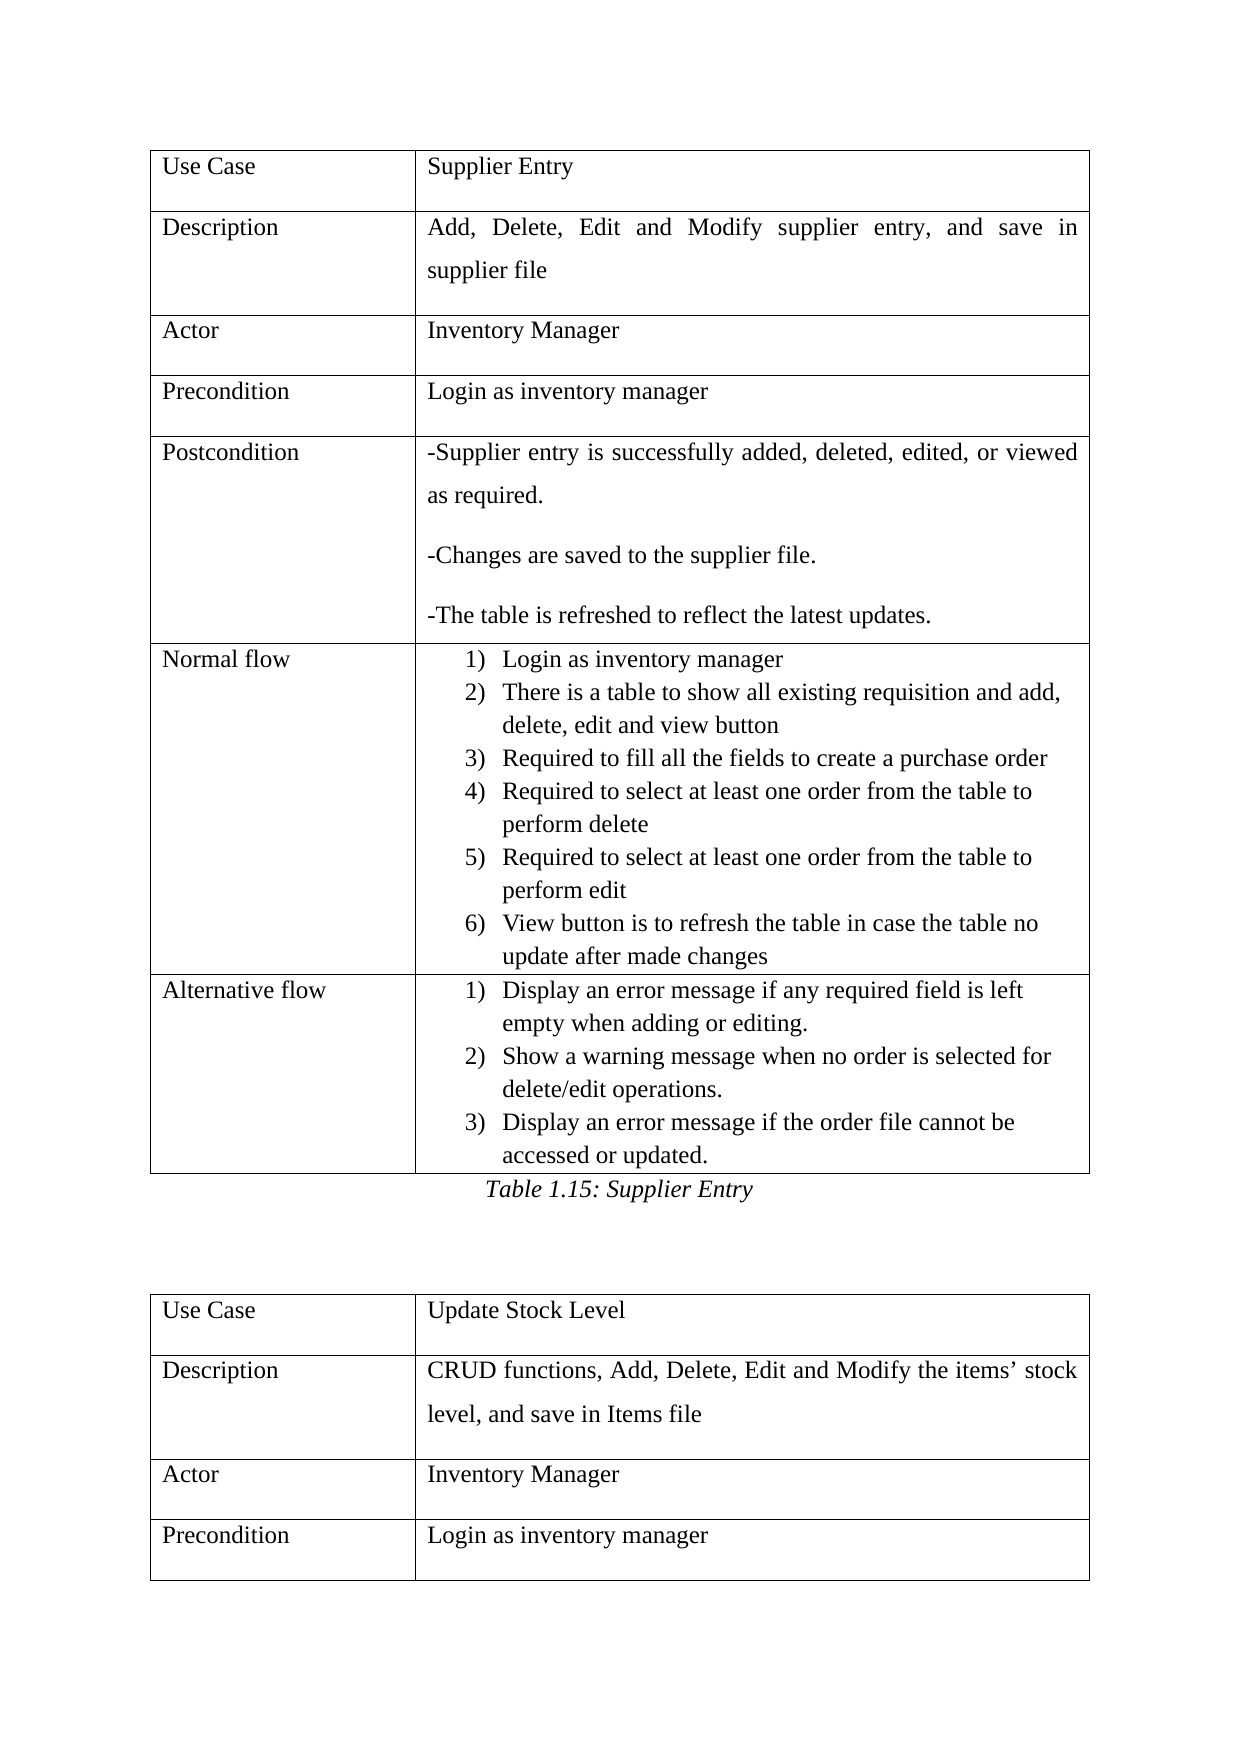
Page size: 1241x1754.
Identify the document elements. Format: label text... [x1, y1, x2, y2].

table_cell Description [151, 212, 415, 314]
table_cell Inventory Manager [416, 1460, 1089, 1519]
table_header Update Stock Level [416, 1295, 1089, 1354]
table_cell Login as inventory manager [416, 376, 1089, 436]
table_cell Precondition [151, 376, 415, 436]
table_cell Description [151, 1356, 415, 1458]
table_cell Display an error message if any required field is left empty when adding or editing. Show a warning message when no order is selected for delete/edit operations. Display an error message if the order file cannot be accessed or updated. [416, 975, 1089, 1173]
table_cell Login as inventory manager [416, 1520, 1089, 1580]
table_cell Alternative flow [151, 975, 415, 1173]
table_cell Actor [151, 1460, 415, 1519]
table_cell Normal flow [151, 644, 415, 974]
table_header Use Case [151, 1295, 415, 1354]
table_cell Postcondition [151, 437, 415, 643]
table_cell Inventory Manager [416, 316, 1089, 375]
table_header Use Case [151, 151, 415, 211]
text Table 1.15: Supplier Entry [150, 1174, 1090, 1203]
table_cell Actor [151, 316, 415, 375]
table_cell -Supplier entry is successfully added, deleted, edited, or viewed as required. -Changes are saved to the supplier file. -The table is refreshed to reflect the latest updates. [416, 437, 1089, 643]
table_cell Add, Delete, Edit and Modify supplier entry, and save in supplier file [416, 212, 1089, 314]
table_header Supplier Entry [416, 151, 1089, 211]
table_cell Precondition [151, 1520, 415, 1580]
table_cell Login as inventory manager There is a table to show all existing requisition and add, delete, edit and view button Required to fill all the fields to create a purchase order Required to select at least one order from the table to perform delete Required to select at least one order from the table to perform edit View button is to refresh the table in case the table no update after made changes [416, 644, 1089, 974]
table_cell CRUD functions, Add, Delete, Edit and Modify the items’ stock level, and save in Items file [416, 1356, 1089, 1458]
